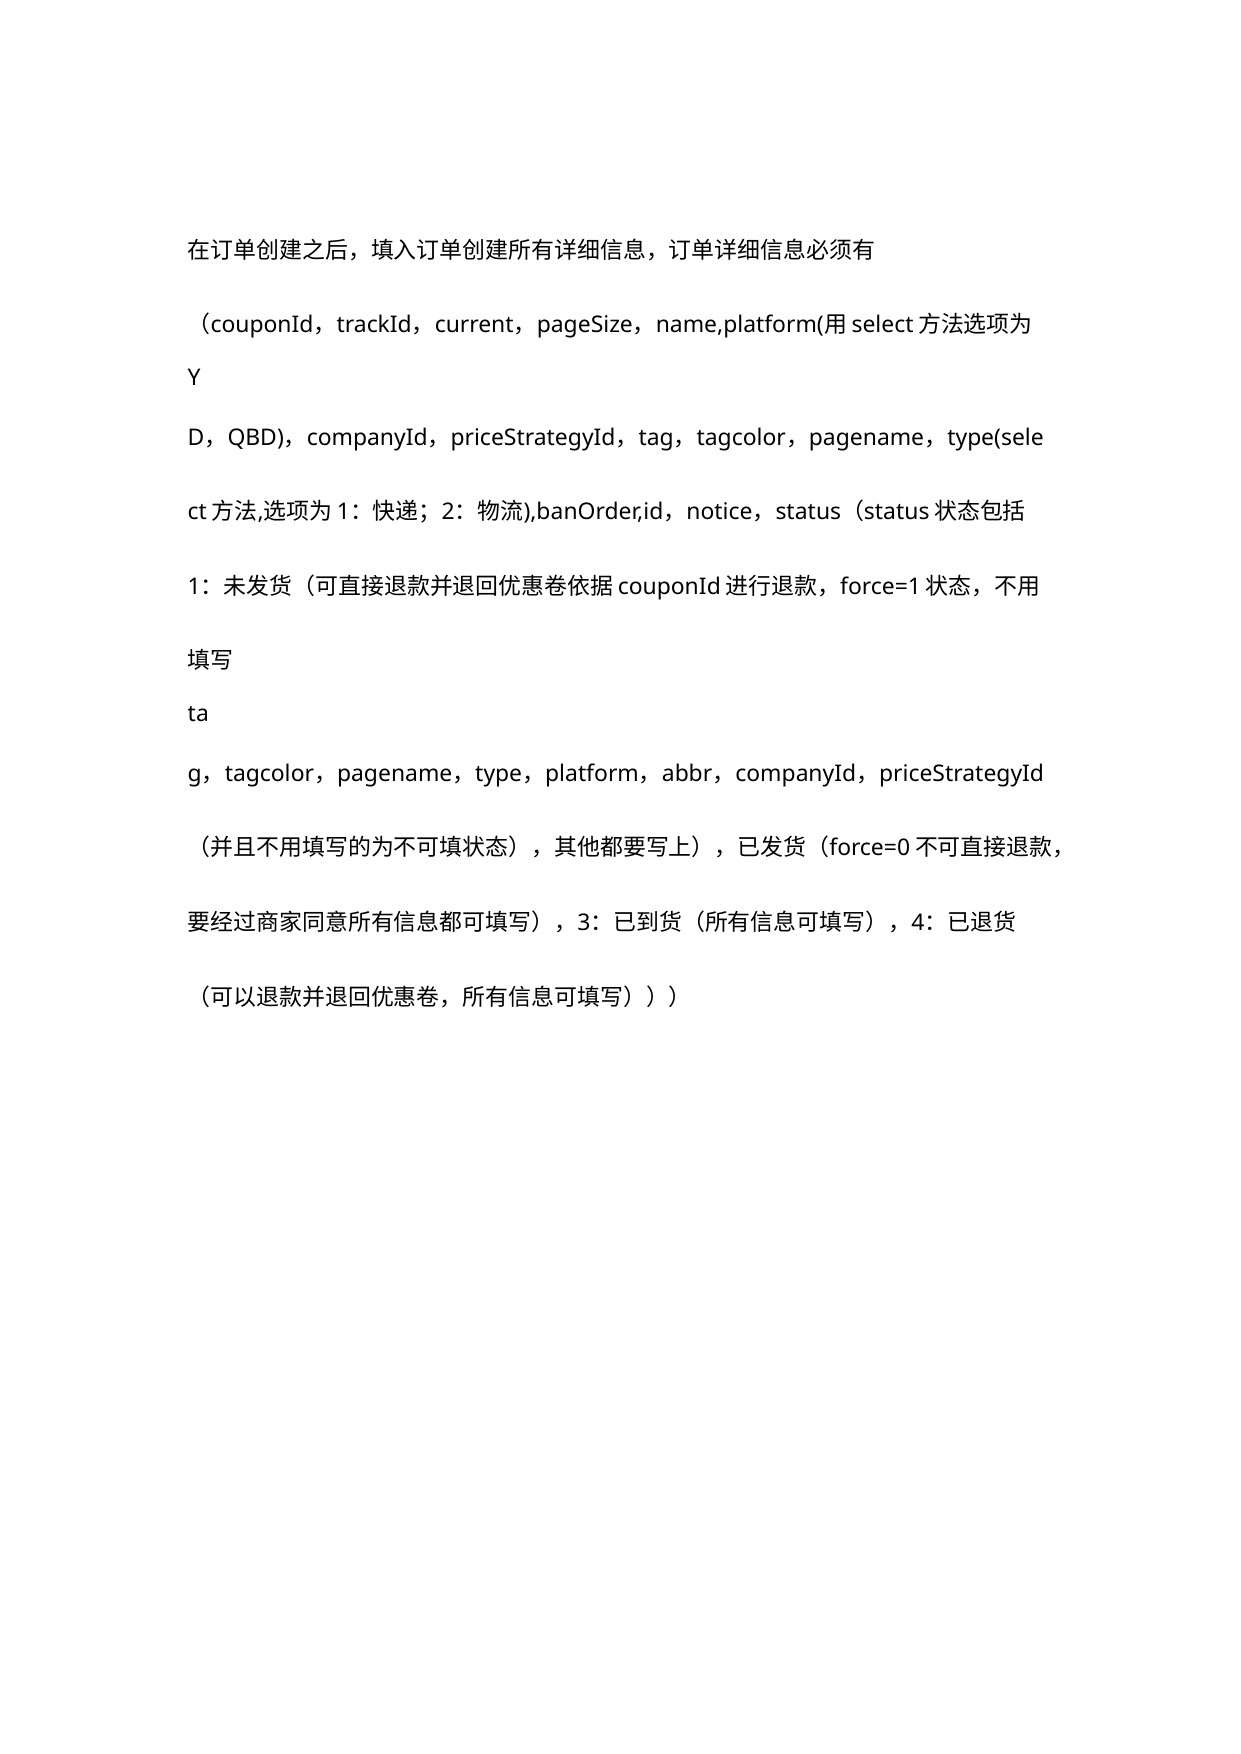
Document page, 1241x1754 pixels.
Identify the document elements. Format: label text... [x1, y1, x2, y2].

text 在订单创建之后，填入订单创建所有详细信息，订单详细信息必须有（couponId，trackId，current，pageSize，name,platform(用select方法选项为YD，QBD)，companyId，priceStrategyId，tag，tagcolor，pagename，type(select方法,选项为1：快递；2：物流),banOrder,id，notice，status（status状态包括1：未发货（可直接退款并退回优惠卷依据couponId进行退款，force=1状态，不用填写tag，tagcolor，pagename，type，platform，abbr，companyId，priceStrategyId（并且不用填写的为不可填状态），其他都要写上），已发货（force=0不可直接退款，要经过商家同意所有信息都可填写），3：已到货（所有信息可填写），4：已退货（可以退款并退回优惠卷，所有信息可填写））） [187, 216, 1053, 1028]
